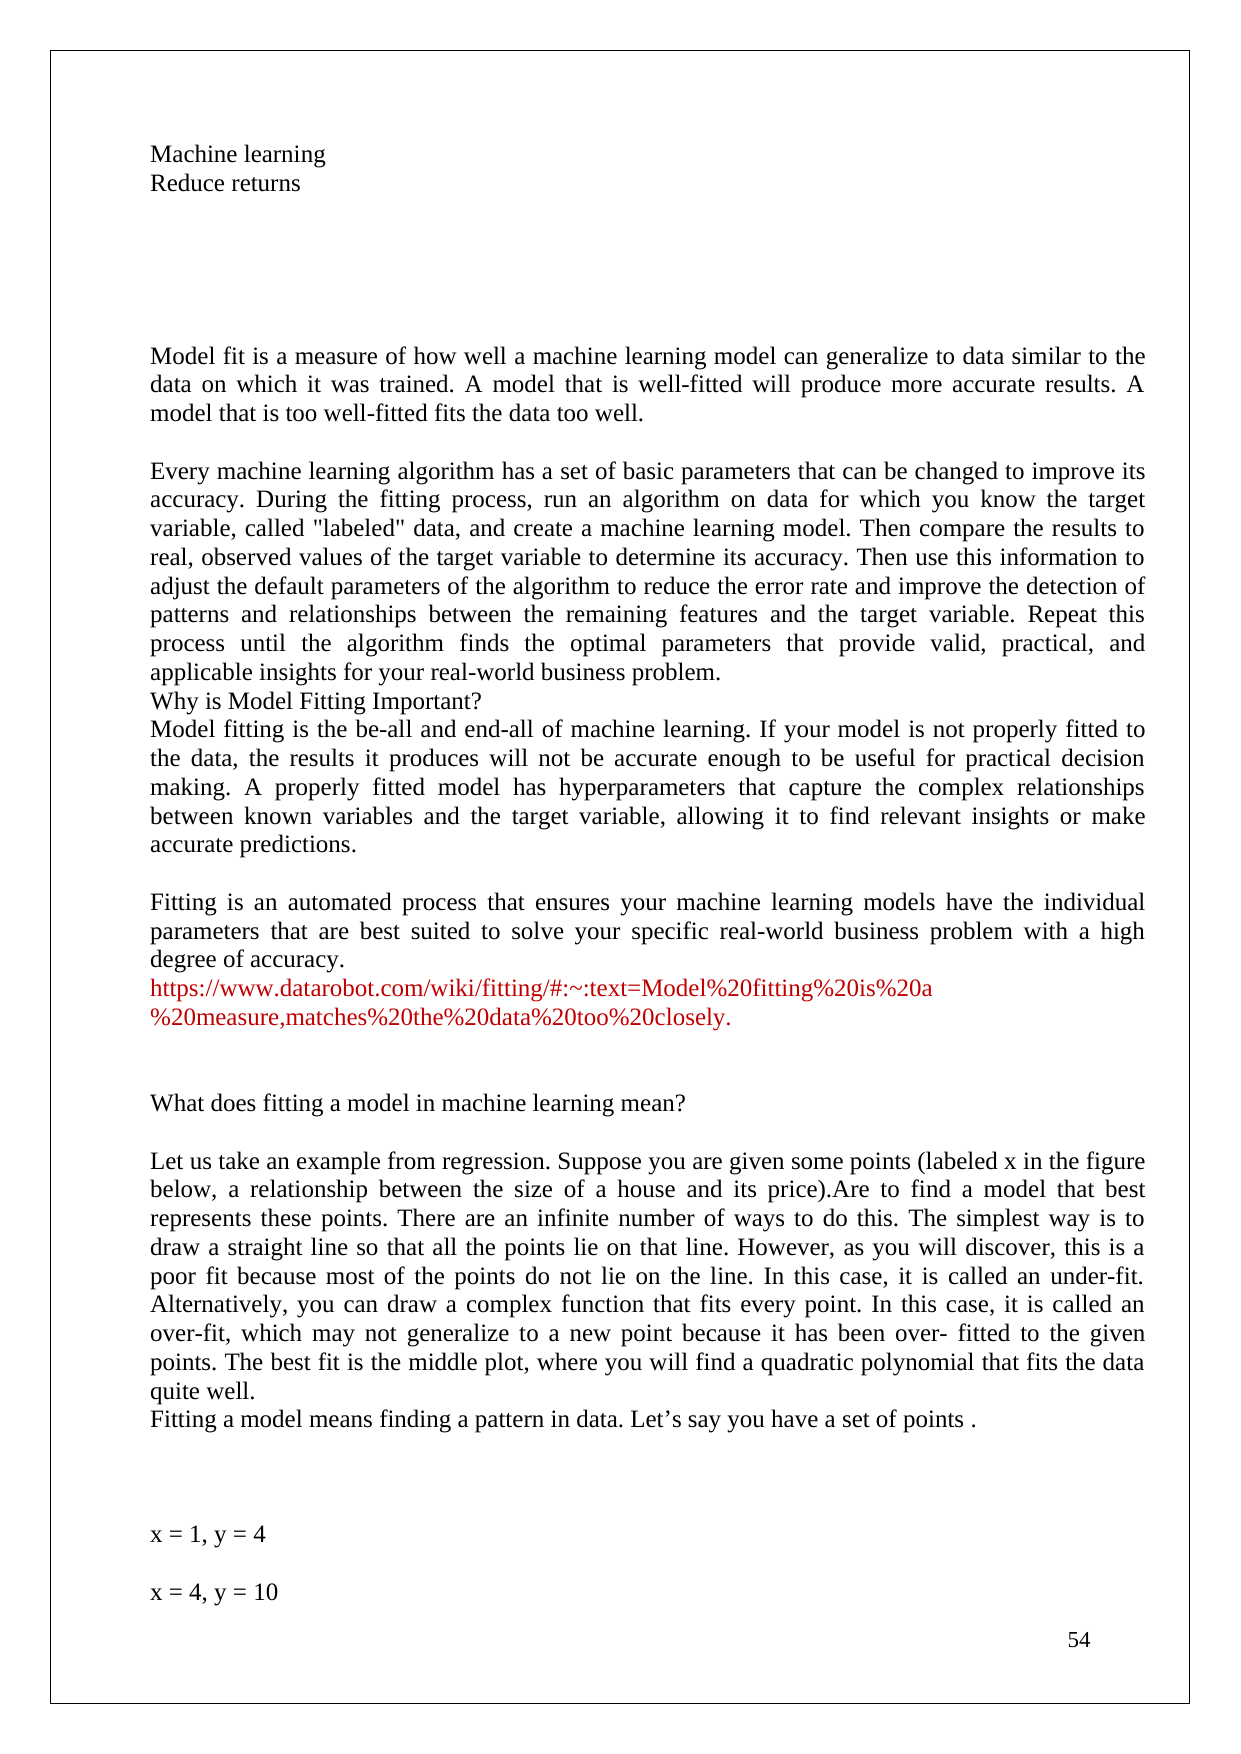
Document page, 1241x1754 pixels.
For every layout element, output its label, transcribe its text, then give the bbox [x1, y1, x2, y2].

text Fitting a model means finding a pattern in data. Let’s say you have a set of points . [150, 1404, 1146, 1433]
text Model fit is a measure of how well a machine learning model can generalize to data similar to the data on which it was trained. A model that is well-fitted will produce more accurate results. A model that is too well-fitted fits the data too well. [150, 341, 1146, 427]
text Reduce returns [150, 168, 1146, 197]
text What does fitting a model in machine learning mean? [150, 1088, 1146, 1117]
text https://www.datarobot.com/wiki/fitting/#:~:text=Model%20fitting%20is%20a%20measure,matches%20the%20data%20too%20closely. [150, 973, 1146, 1031]
text Why is Model Fitting Important? [150, 686, 1146, 714]
text Model fitting is the be-all and end-all of machine learning. If your model is not properly fitted to the data, the results it produces will not be accurate enough to be useful for practical decision making. A properly fitted model has hyperparameters that capture the complex relationships between known variables and the target variable, allowing it to find relevant insights or make accurate predictions. [150, 714, 1146, 858]
text Let us take an example from regression. Suppose you are given some points (labeled x in the figure below, a relationship between the size of a house and its price).Are to find a model that best represents these points. There are an infinite number of ways to do this. The simplest way is to draw a straight line so that all the points lie on that line. However, as you will discover, this is a poor fit because most of the points do not lie on the line. In this case, it is called an under-fit. Alternatively, you can draw a complex function that fits every point. In this case, it is called an over-fit, which may not generalize to a new point because it has been over- fitted to the given points. The best fit is the middle plot, where you will find a quadratic polynomial that fits the data quite well. [150, 1146, 1146, 1404]
text Fitting is an automated process that ensures your machine learning models have the individual parameters that are best suited to solve your specific real-world business problem with a high degree of accuracy. [150, 887, 1146, 973]
text x = 4, y = 10 [150, 1577, 1146, 1606]
text Machine learning [150, 139, 1146, 168]
text Every machine learning algorithm has a set of basic parameters that can be changed to improve its accuracy. During the fitting process, run an algorithm on data for which you know the target variable, called "labeled" data, and create a machine learning model. Then compare the results to real, observed values of the target variable to determine its accuracy. Then use this information to adjust the default parameters of the algorithm to reduce the error rate and improve the detection of patterns and relationships between the remaining features and the target variable. Repeat this process until the algorithm finds the optimal parameters that provide valid, practical, and applicable insights for your real-world business problem. [150, 456, 1146, 686]
text x = 1, y = 4 [150, 1519, 1146, 1548]
